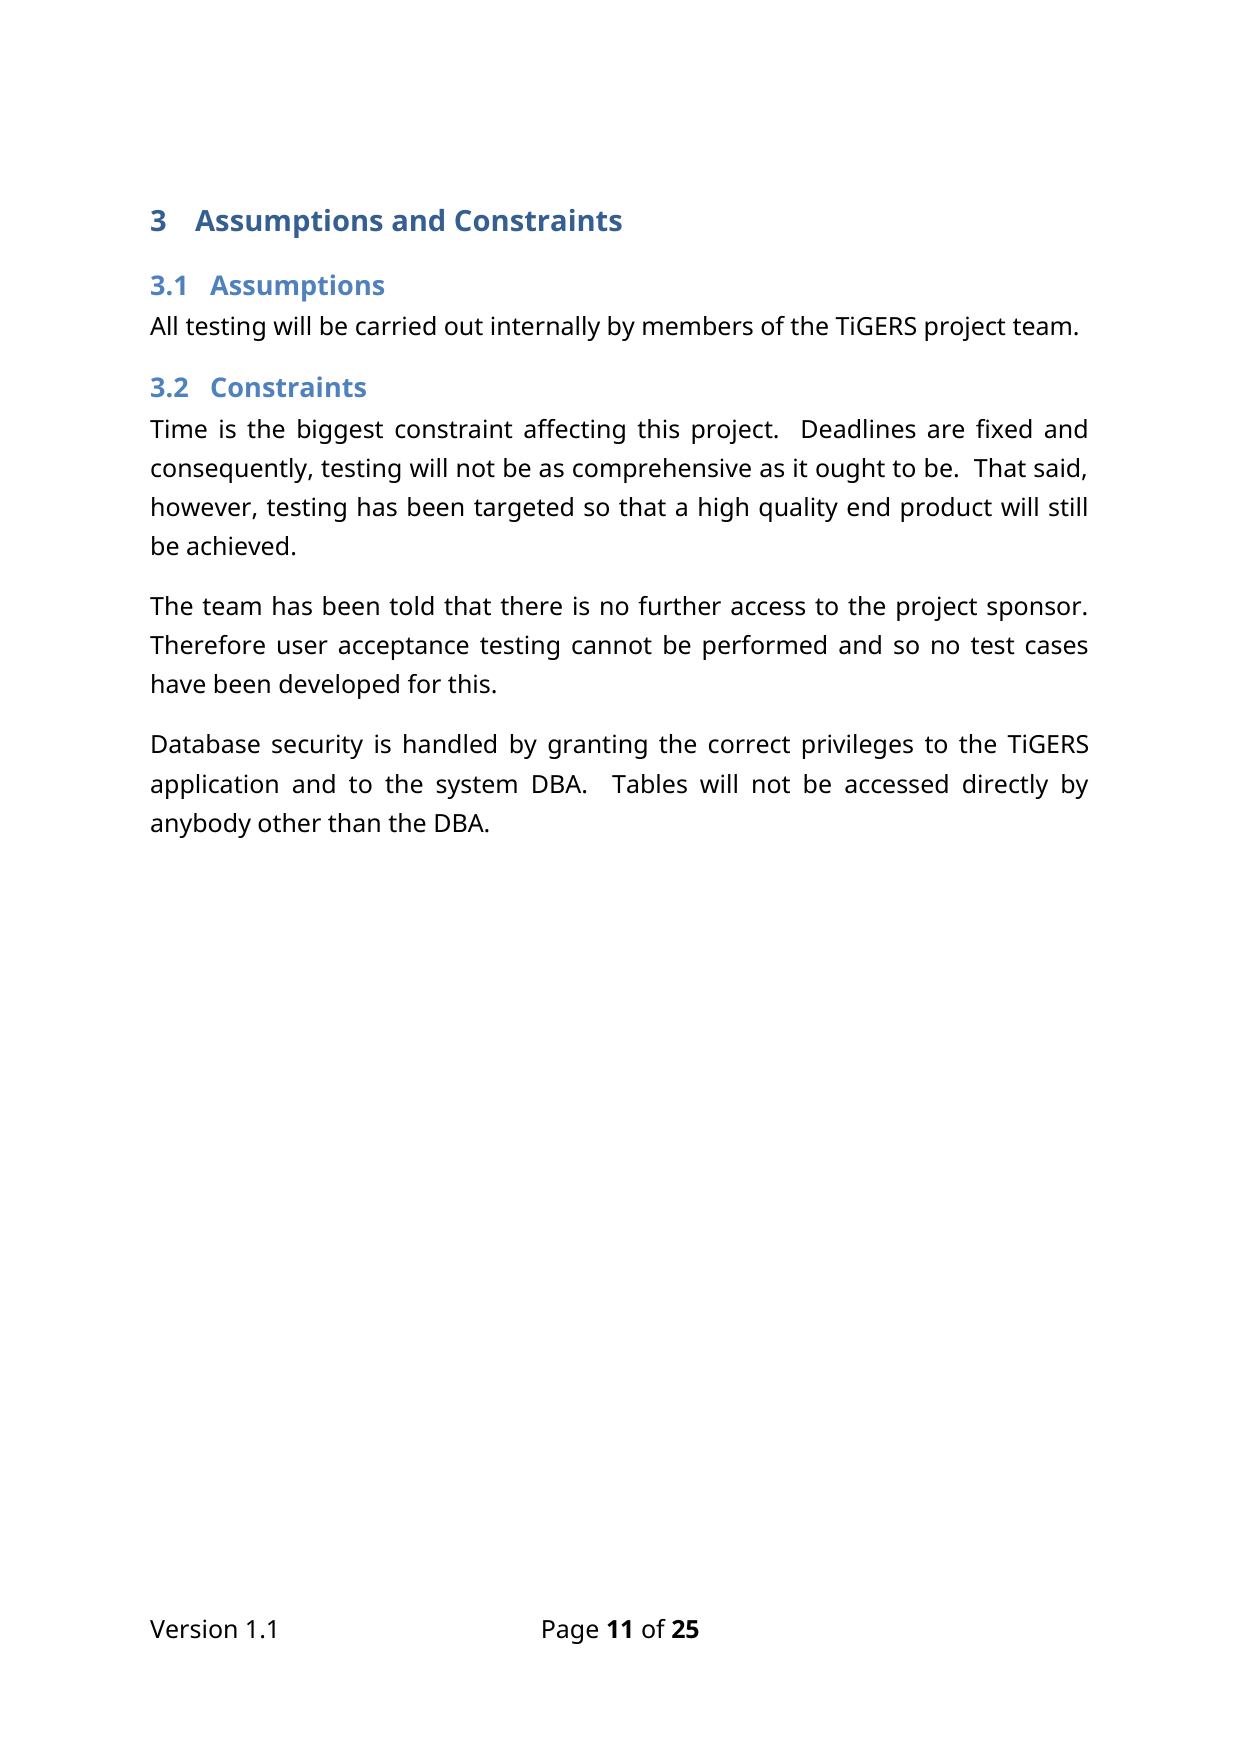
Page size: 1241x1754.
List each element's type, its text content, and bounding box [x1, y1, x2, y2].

subtitle Constraints [150, 369, 1090, 406]
subtitle Assumptions [150, 266, 1090, 303]
text The team has been told that there is no further access to the project sponsor. Therefore user acceptance testing cannot be performed and so no test cases have been developed for this. [150, 589, 1090, 701]
subtitle Assumptions and Constraints [150, 200, 1090, 240]
text Time is the biggest constraint affecting this project. Deadlines are fixed and consequently, testing will not be as comprehensive as it ought to be. That said, however, testing has been targeted so that a high quality end product will still be achieved. [150, 411, 1090, 563]
text All testing will be carried out internally by members of the TiGERS project team. [150, 309, 1090, 343]
text Database security is handled by granting the correct privileges to the TiGERS application and to the system DBA. Tables will not be accessed directly by anybody other than the DBA. [150, 727, 1090, 839]
